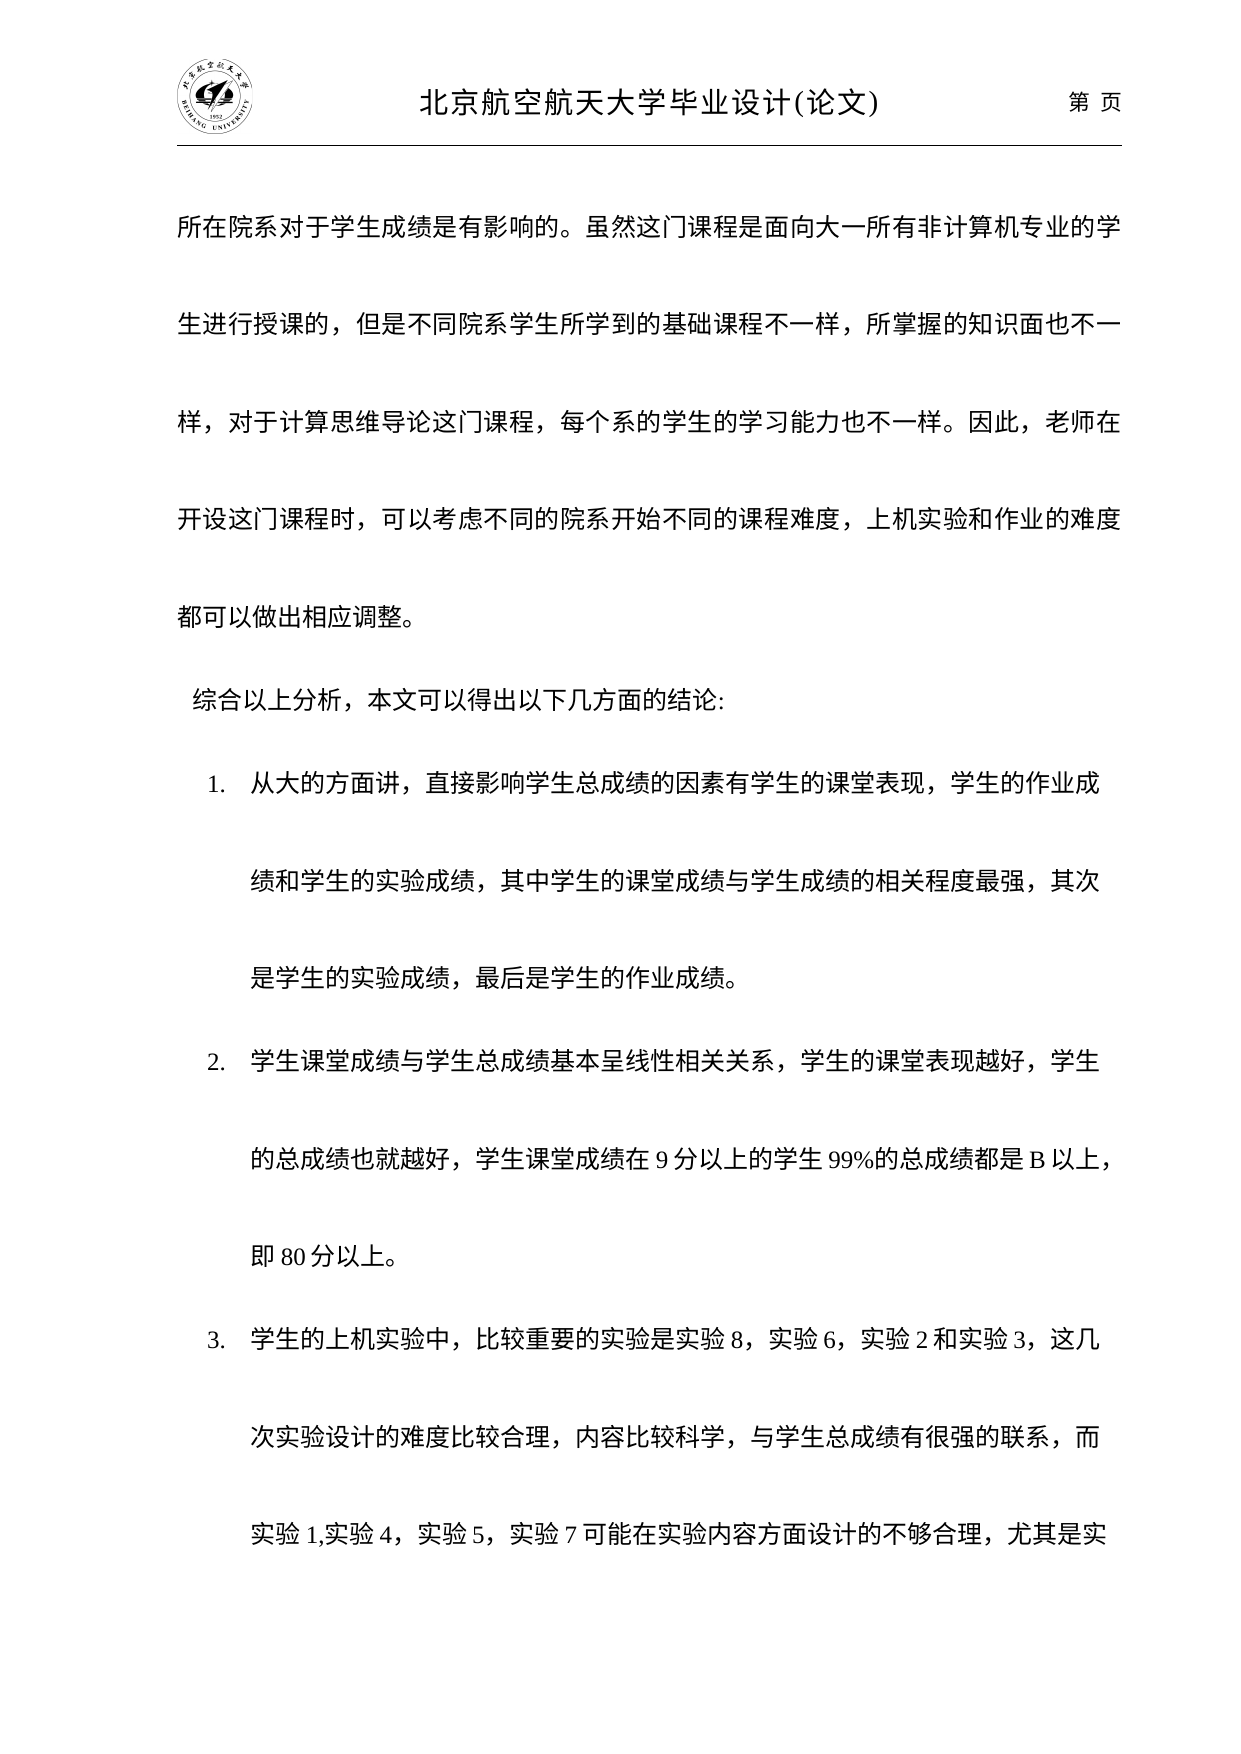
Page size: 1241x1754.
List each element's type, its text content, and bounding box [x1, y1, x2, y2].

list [207, 1305, 1122, 1565]
picture [177, 59, 253, 134]
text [177, 193, 1122, 648]
text 综合以上分析，本文可以得出以下几方面的结论: [177, 666, 1122, 731]
list 从大的方面讲，直接影响学生总成绩的因素有学生的课堂表现，学生的作业成绩和学生的实验成绩，其中学生的课堂成绩与学生成绩的相关程度最强，其次是学生的实验成绩，最后是学生的作业成绩。 [207, 749, 1122, 1009]
list 学生课堂成绩与学生总成绩基本呈线性相关关系，学生的课堂表现越好，学生的总成绩也就越好，学生课堂成绩在9分以上的学生99%的总成绩都是B以上，即80分以上。 [207, 1027, 1122, 1287]
